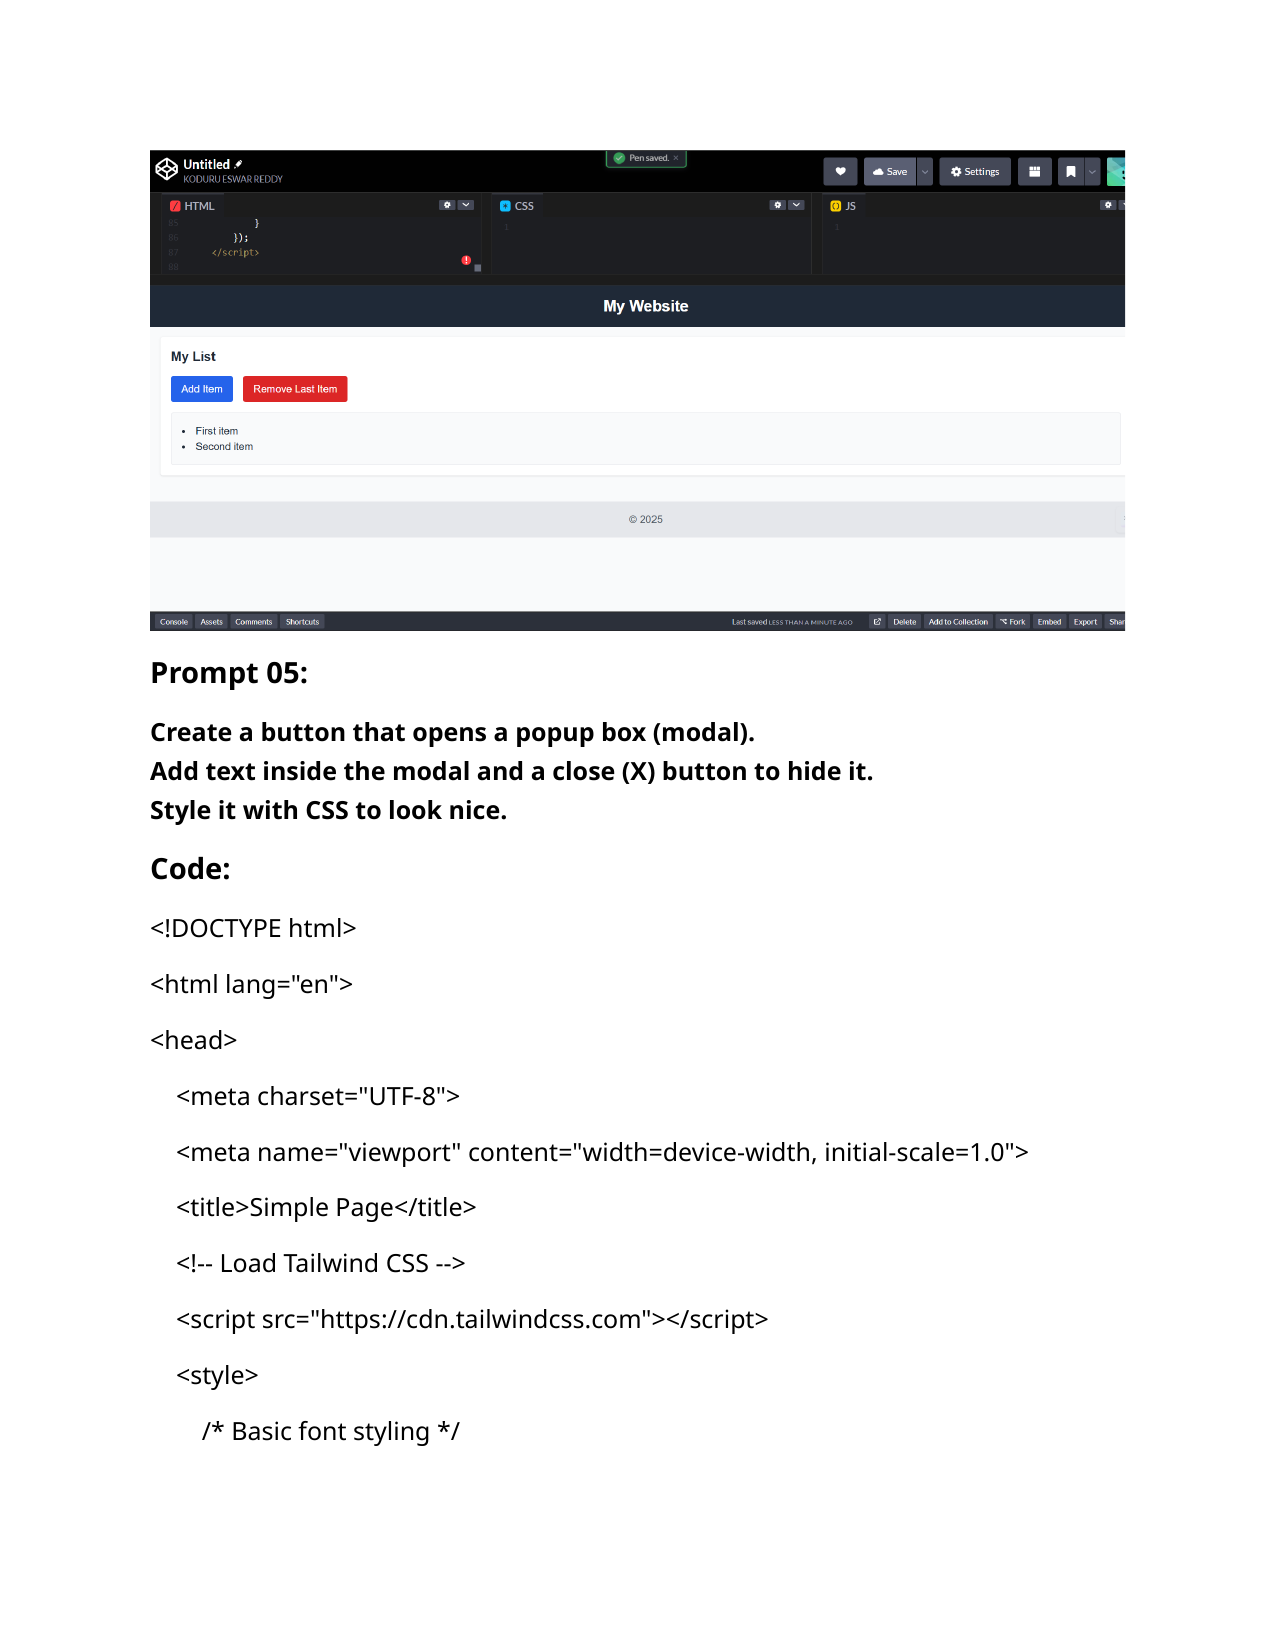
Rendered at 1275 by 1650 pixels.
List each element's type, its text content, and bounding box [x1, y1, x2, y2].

text <meta charset="UTF-8"> [150, 1078, 1125, 1112]
text Create a button that opens a popup box (modal). Add text inside the modal and a close (X) button to hide it. Style it with CSS to look nice. [150, 714, 1125, 827]
text Code: [150, 848, 1125, 888]
text <script src="https://cdn.tailwindcss.com"></script> [150, 1302, 1125, 1336]
text <title>Simple Page</title> [150, 1190, 1125, 1224]
text <!DOCTYPE html> [150, 911, 1125, 945]
text Prompt 05: [150, 652, 1125, 692]
text <meta name="viewport" content="width=device-width, initial-scale=1.0"> [150, 1134, 1125, 1168]
text <html lang="en"> [150, 967, 1125, 1001]
picture [150, 150, 1125, 631]
text <head> [150, 1022, 1125, 1057]
text <!-- Load Tailwind CSS --> [150, 1246, 1125, 1280]
text /* Basic font styling */ [150, 1413, 1125, 1447]
text <style> [150, 1357, 1125, 1392]
